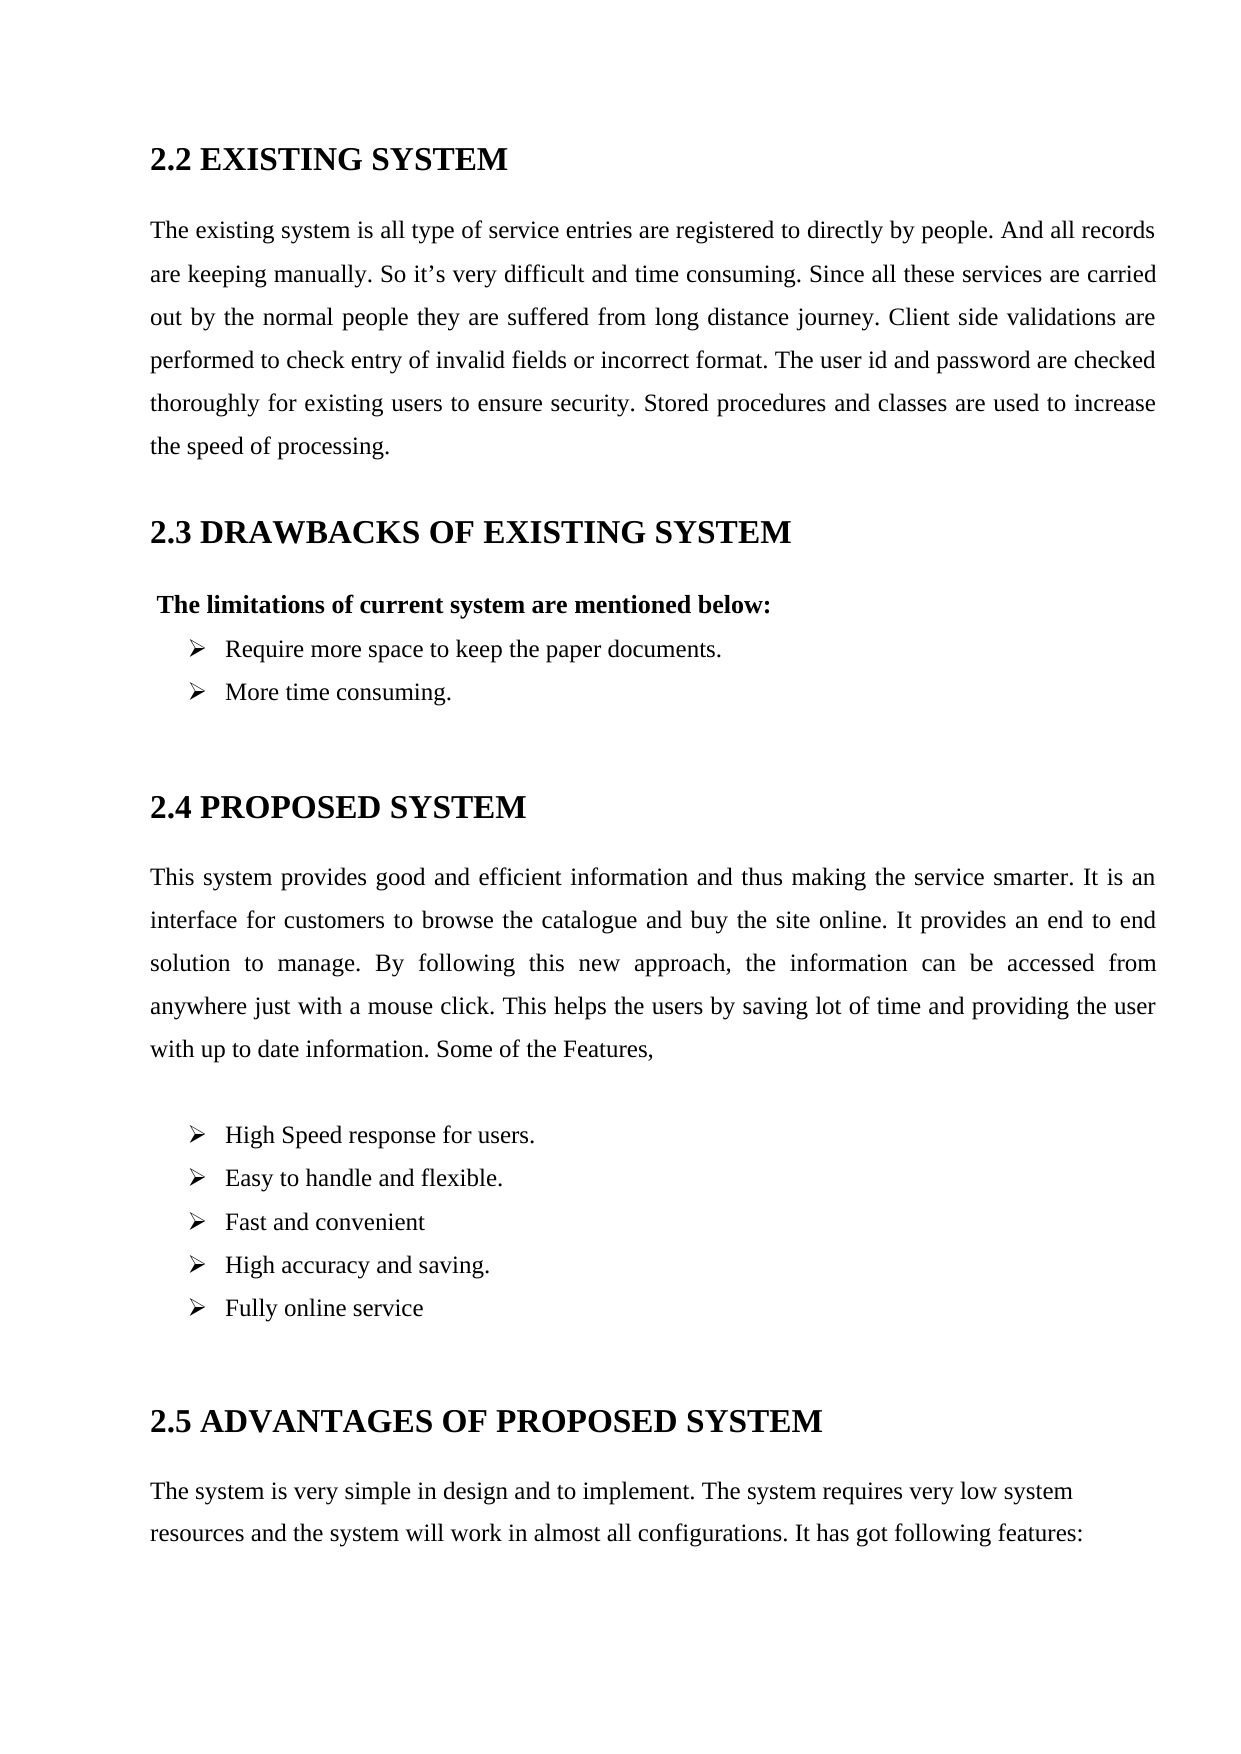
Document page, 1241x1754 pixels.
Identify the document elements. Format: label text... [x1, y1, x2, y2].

list The limitations of current system are mentioned below: [150, 589, 1157, 619]
list Easy to handle and flexible. [187, 1163, 1157, 1192]
text This system provides good and efficient information and thus making the service smarter. It is an interface for customers to browse the catalogue and buy the site online. It provides an end to end solution to manage. By following this new approach, the information can be accessed from anywhere just with a mouse click. This helps the users by saving lot of time and providing the user with up to date information. Some of the Features, [150, 862, 1157, 1063]
text 2.5 ADVANTAGES OF PROPOSED SYSTEM [150, 1401, 1157, 1439]
list High Speed response for users. [187, 1120, 1157, 1149]
list More time consuming. [187, 677, 1157, 706]
text The system is very simple in design and to implement. The system requires very low system resources and the system will work in almost all configurations. It has got following features: [150, 1476, 1157, 1547]
text 2.3 DRAWBACKS OF EXISTING SYSTEM [150, 512, 1157, 550]
list Fast and convenient [187, 1207, 1157, 1235]
list Require more space to keep the paper documents. [187, 634, 1157, 662]
list High accuracy and saving. [187, 1250, 1157, 1278]
text The existing system is all type of service entries are registered to directly by people. And all records are keeping manually. So it’s very difficult and time consuming. Since all these services are carried out by the normal people they are suffered from long distance journey. Client side validations are performed to check entry of invalid fields or incorrect format. The user id and password are checked thoroughly for existing users to ensure security. Stored procedures and classes are used to increase the speed of processing. [150, 216, 1157, 460]
text 2.4 PROPOSED SYSTEM [150, 787, 1157, 826]
list Fully online service [187, 1293, 1157, 1322]
text 2.2 EXISTING SYSTEM [150, 139, 1157, 177]
